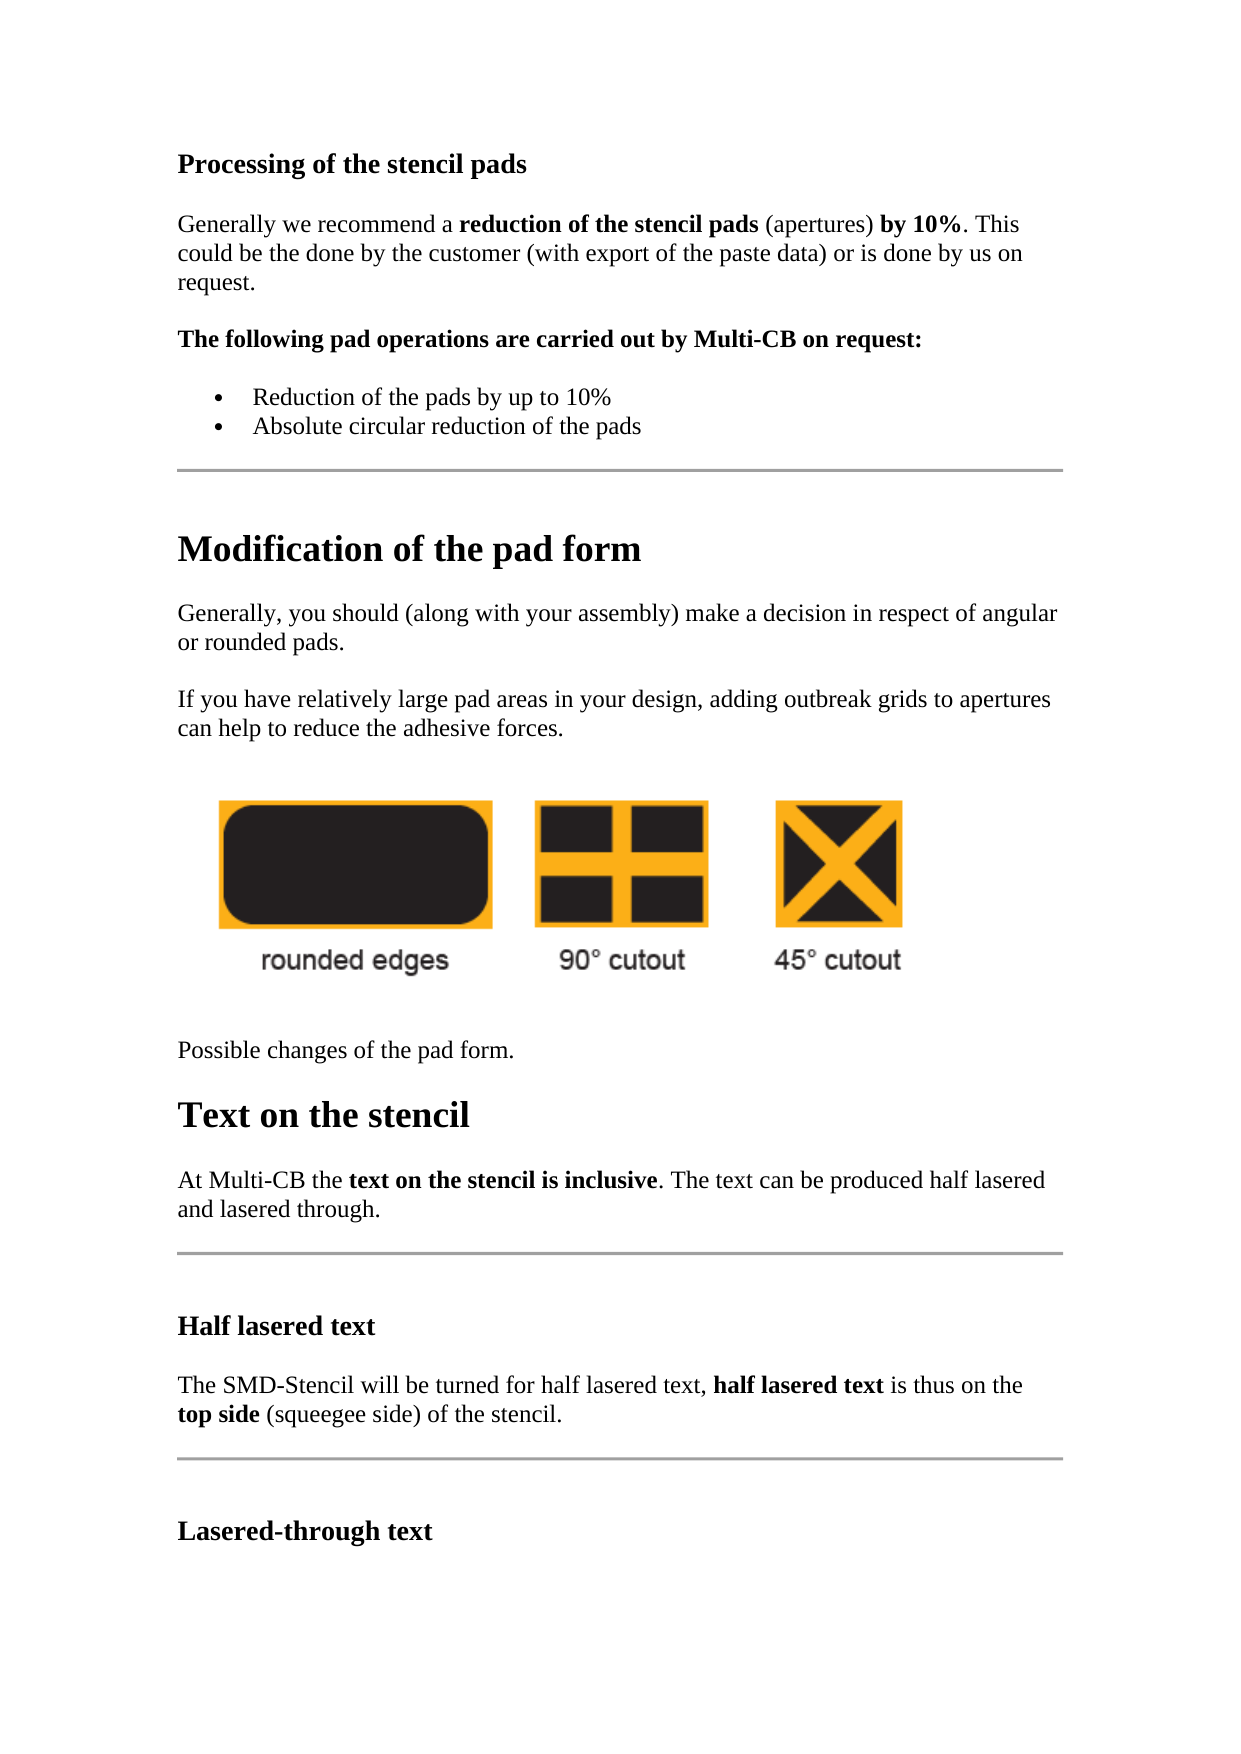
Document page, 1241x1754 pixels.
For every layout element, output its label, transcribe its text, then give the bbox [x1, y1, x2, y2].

text The SMD-Stencil will be turned for half lasered text, half lasered text is thus on the top side (squeegee side) of the stencil. [177, 1371, 1063, 1428]
text Generally, you should (along with your assembly) make a decision in respect of angular or rounded pads. If you have relatively large pad areas in your design, adding outbreak grids to apertures can help to reduce the adhesive forces. [177, 598, 1063, 742]
picture [177, 771, 959, 1006]
list Reduction of the pads by up to 10% [215, 382, 1063, 411]
text At Multi-CB the text on the stencil is inclusive. The text can be produced half lasered and lasered through. [177, 1165, 1063, 1223]
text Half lasered text [177, 1309, 1063, 1341]
text Modification of the pad form [177, 526, 1063, 569]
text Lasered-through text [177, 1514, 1063, 1547]
text Text on the stencil [177, 1093, 1063, 1136]
text Generally we recommend a reduction of the stencil pads (apertures) by 10%. This could be the done by the customer (with export of the paste data) or is done by us on request. The following pad operations are carried out by Multi-CB on request: [177, 209, 1063, 353]
list Absolute circular reduction of the pads [215, 411, 1063, 439]
text Possible changes of the pad form. [177, 1035, 1063, 1064]
text Processing of the stencil pads [177, 148, 1063, 180]
